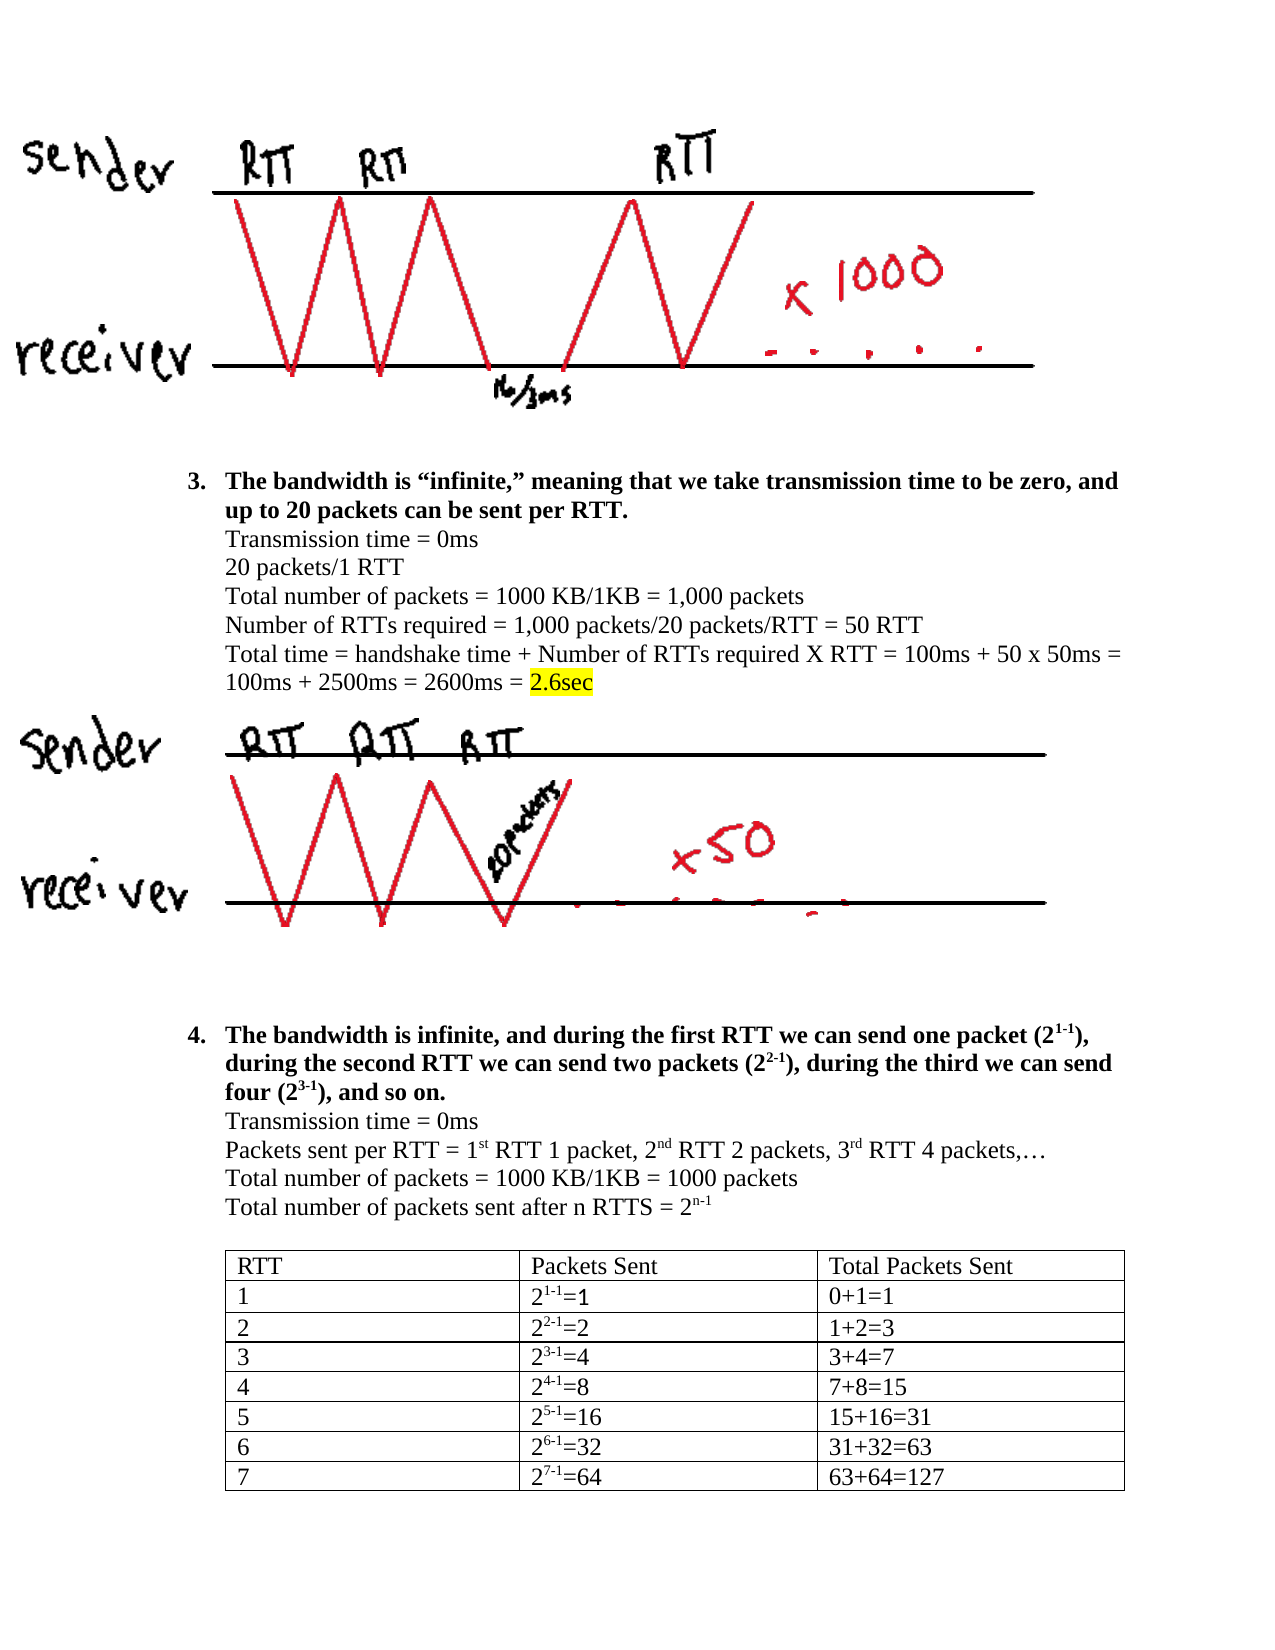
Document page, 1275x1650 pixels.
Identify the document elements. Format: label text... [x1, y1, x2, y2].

table_cell 3 [226, 1343, 519, 1371]
list The bandwidth is “infinite,” meaning that we take transmission time to be zero, and up to 20 packets can be sent per RTT. [187, 466, 1125, 524]
table_cell 22-1=2 [520, 1313, 817, 1341]
list Number of RTTs required = 1,000 packets/20 packets/RTT = 50 RTT [225, 610, 1125, 639]
list Total number of packets sent after n RTTS = 2n-1 [225, 1192, 1125, 1221]
table_cell 63+64=127 [818, 1462, 1124, 1490]
list Total time = handshake time + Number of RTTs required X RTT = 100ms + 50 x 50ms = 100ms + 2500ms = 2600ms = 2.6sec [225, 639, 1125, 696]
picture [212, 191, 1035, 195]
picture [916, 345, 923, 354]
table_cell 27-1=64 [520, 1462, 817, 1490]
list Transmission time = 0ms [225, 524, 1125, 552]
table_cell 7 [226, 1462, 519, 1490]
table_cell 26-1=32 [520, 1432, 817, 1461]
list 20 packets/1 RTT [225, 552, 1125, 581]
picture [225, 773, 1047, 927]
table_cell 1+2=3 [818, 1313, 1124, 1341]
picture [240, 140, 294, 187]
table_cell 1 [226, 1281, 519, 1312]
table_cell 15+16=31 [818, 1402, 1124, 1431]
table_cell 25-1=16 [520, 1402, 817, 1431]
table_cell 0+1=1 [818, 1281, 1124, 1312]
picture [359, 147, 406, 189]
picture [866, 350, 873, 360]
list Transmission time = 0ms [225, 1106, 1125, 1135]
picture [785, 281, 813, 316]
picture [654, 129, 716, 184]
picture [21, 857, 188, 913]
table_cell 7+8=15 [818, 1372, 1124, 1401]
picture [672, 821, 775, 874]
picture [225, 718, 1047, 767]
table_cell 2 [226, 1313, 519, 1341]
table_cell 24-1=8 [520, 1372, 817, 1401]
list Total number of packets = 1000 KB/1KB = 1000 packets [225, 1163, 1125, 1192]
list The bandwidth is infinite, and during the first RTT we can send one packet (21-1), during the second RTT we can send two packets (22-1), during the third we can send four (23-1), and so on. [187, 1020, 1125, 1106]
list Packets sent per RTT = 1st RTT 1 packet, 2nd RTT 2 packets, 3rd RTT 4 packets,… [225, 1135, 1125, 1163]
picture [765, 350, 777, 356]
table_cell 6 [226, 1432, 519, 1461]
table_cell 5 [226, 1402, 519, 1431]
table_cell 4 [226, 1372, 519, 1401]
picture [212, 196, 1035, 377]
table_header Packets Sent [520, 1251, 817, 1280]
picture [494, 374, 571, 409]
picture [806, 911, 818, 917]
table_cell 23-1=4 [520, 1343, 817, 1371]
list Total number of packets = 1000 KB/1KB = 1,000 packets [225, 581, 1125, 610]
picture [810, 349, 819, 355]
table_cell 31+32=63 [818, 1432, 1124, 1461]
picture [16, 324, 191, 382]
picture [23, 136, 174, 193]
table_header Total Packets Sent [818, 1251, 1124, 1280]
table_header RTT [226, 1251, 519, 1280]
picture [839, 245, 943, 302]
picture [20, 715, 161, 774]
table_cell 3+4=7 [818, 1343, 1124, 1371]
table_cell 21-1=1 [520, 1281, 817, 1312]
